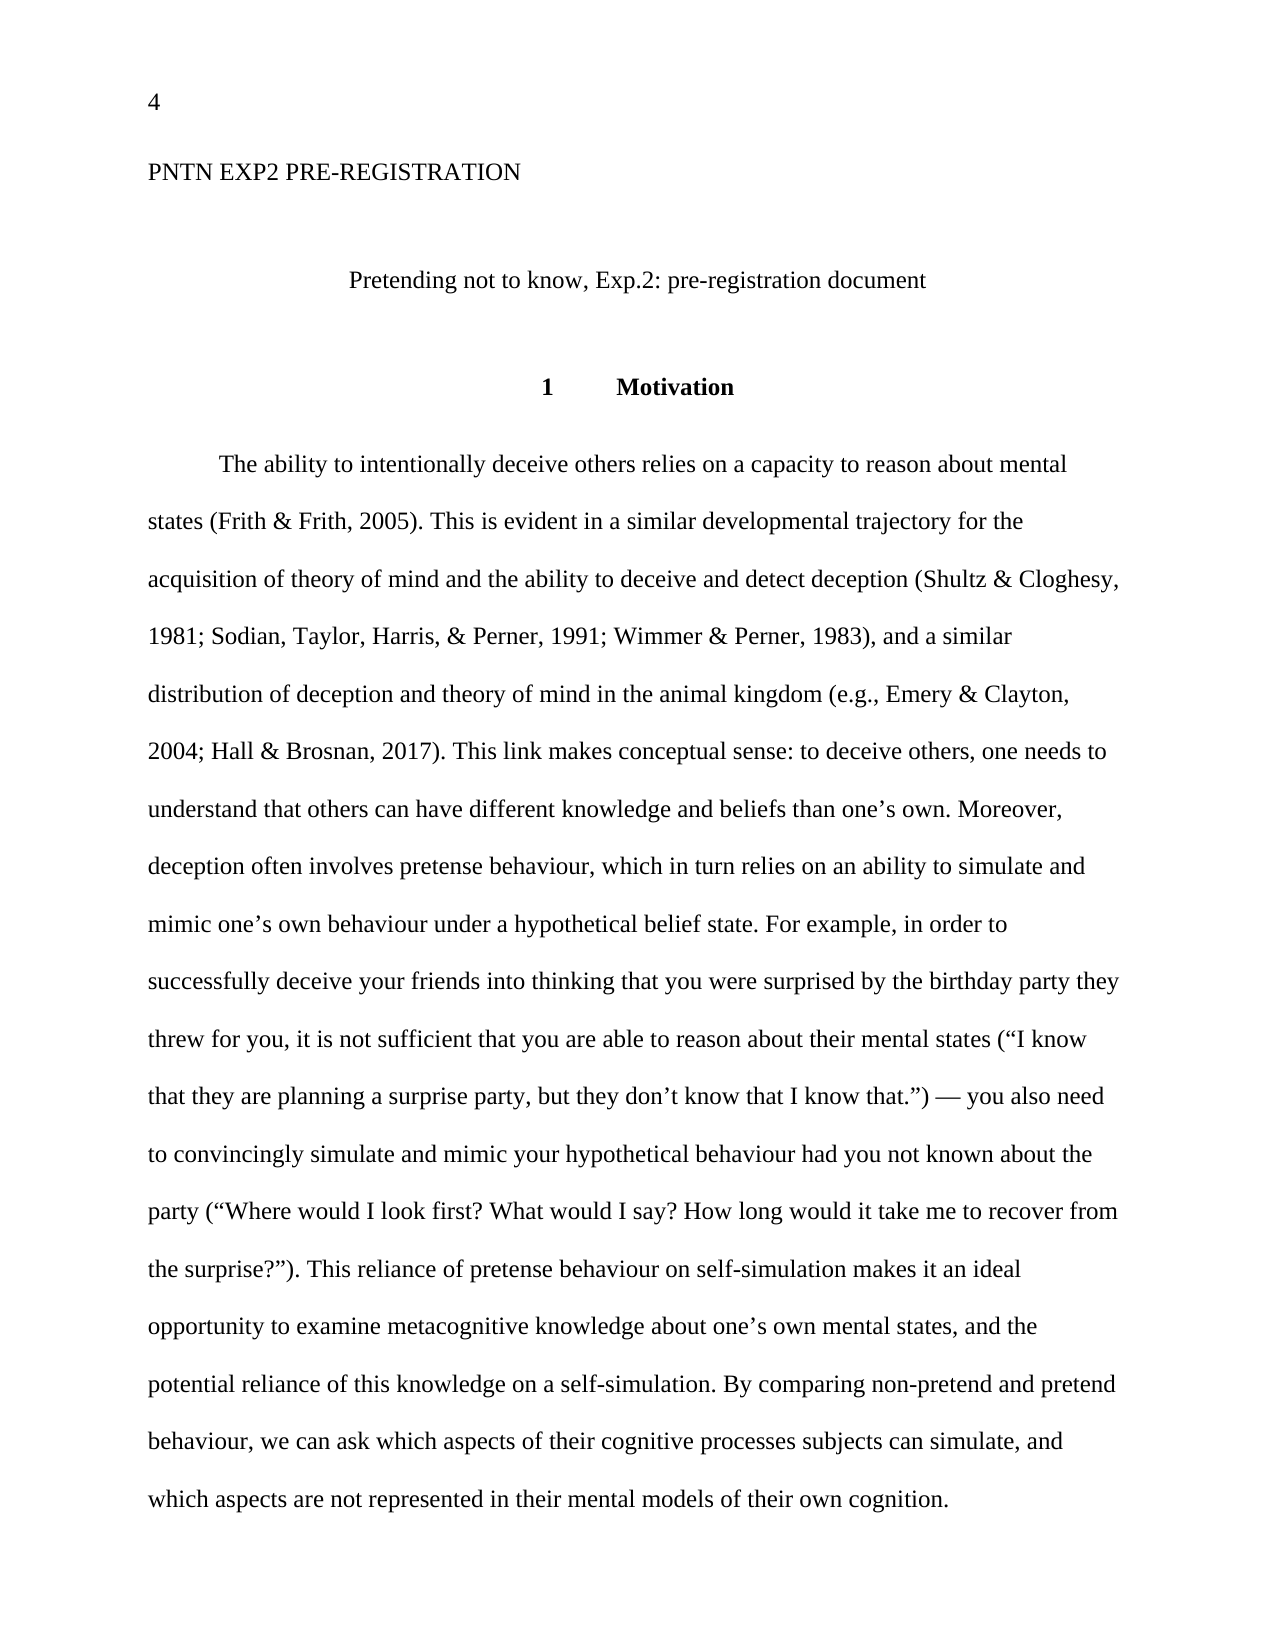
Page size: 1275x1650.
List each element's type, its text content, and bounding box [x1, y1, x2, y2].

text Pretending not to know, Exp.2: pre-registration document [148, 265, 1127, 294]
text The ability to intentionally deceive others relies on a capacity to reason about mental states (Frith & Frith, 2005). This is evident in a similar developmental trajectory for the acquisition of theory of mind and the ability to deceive and detect deception (Shultz & Cloghesy, 1981; Sodian, Taylor, Harris, & Perner, 1991; Wimmer & Perner, 1983), and a similar distribution of deception and theory of mind in the animal kingdom (e.g., Emery & Clayton, 2004; Hall & Brosnan, 2017). This link makes conceptual sense: to deceive others, one needs to understand that others can have different knowledge and beliefs than one’s own. Moreover, deception often involves pretense behaviour, which in turn relies on an ability to simulate and mimic one’s own behaviour under a hypothetical belief state. For example, in order to successfully deceive your friends into thinking that you were surprised by the birthday party they threw for you, it is not sufficient that you are able to reason about their mental states (“I know that they are planning a surprise party, but they don’t know that I know that.”) — you also need to convincingly simulate and mimic your hypothetical behaviour had you not known about the party (“Where would I look first? What would I say? How long would it take me to recover from the surprise?”). This reliance of pretense behaviour on self-simulation makes it an ideal opportunity to examine metacognitive knowledge about one’s own mental states, and the potential reliance of this knowledge on a self-simulation. By comparing non-pretend and pretend behaviour, we can ask which aspects of their cognitive processes subjects can simulate, and which aspects are not represented in their mental models of their own cognition. [148, 449, 1127, 1512]
subtitle 1 Motivation [148, 372, 1127, 401]
